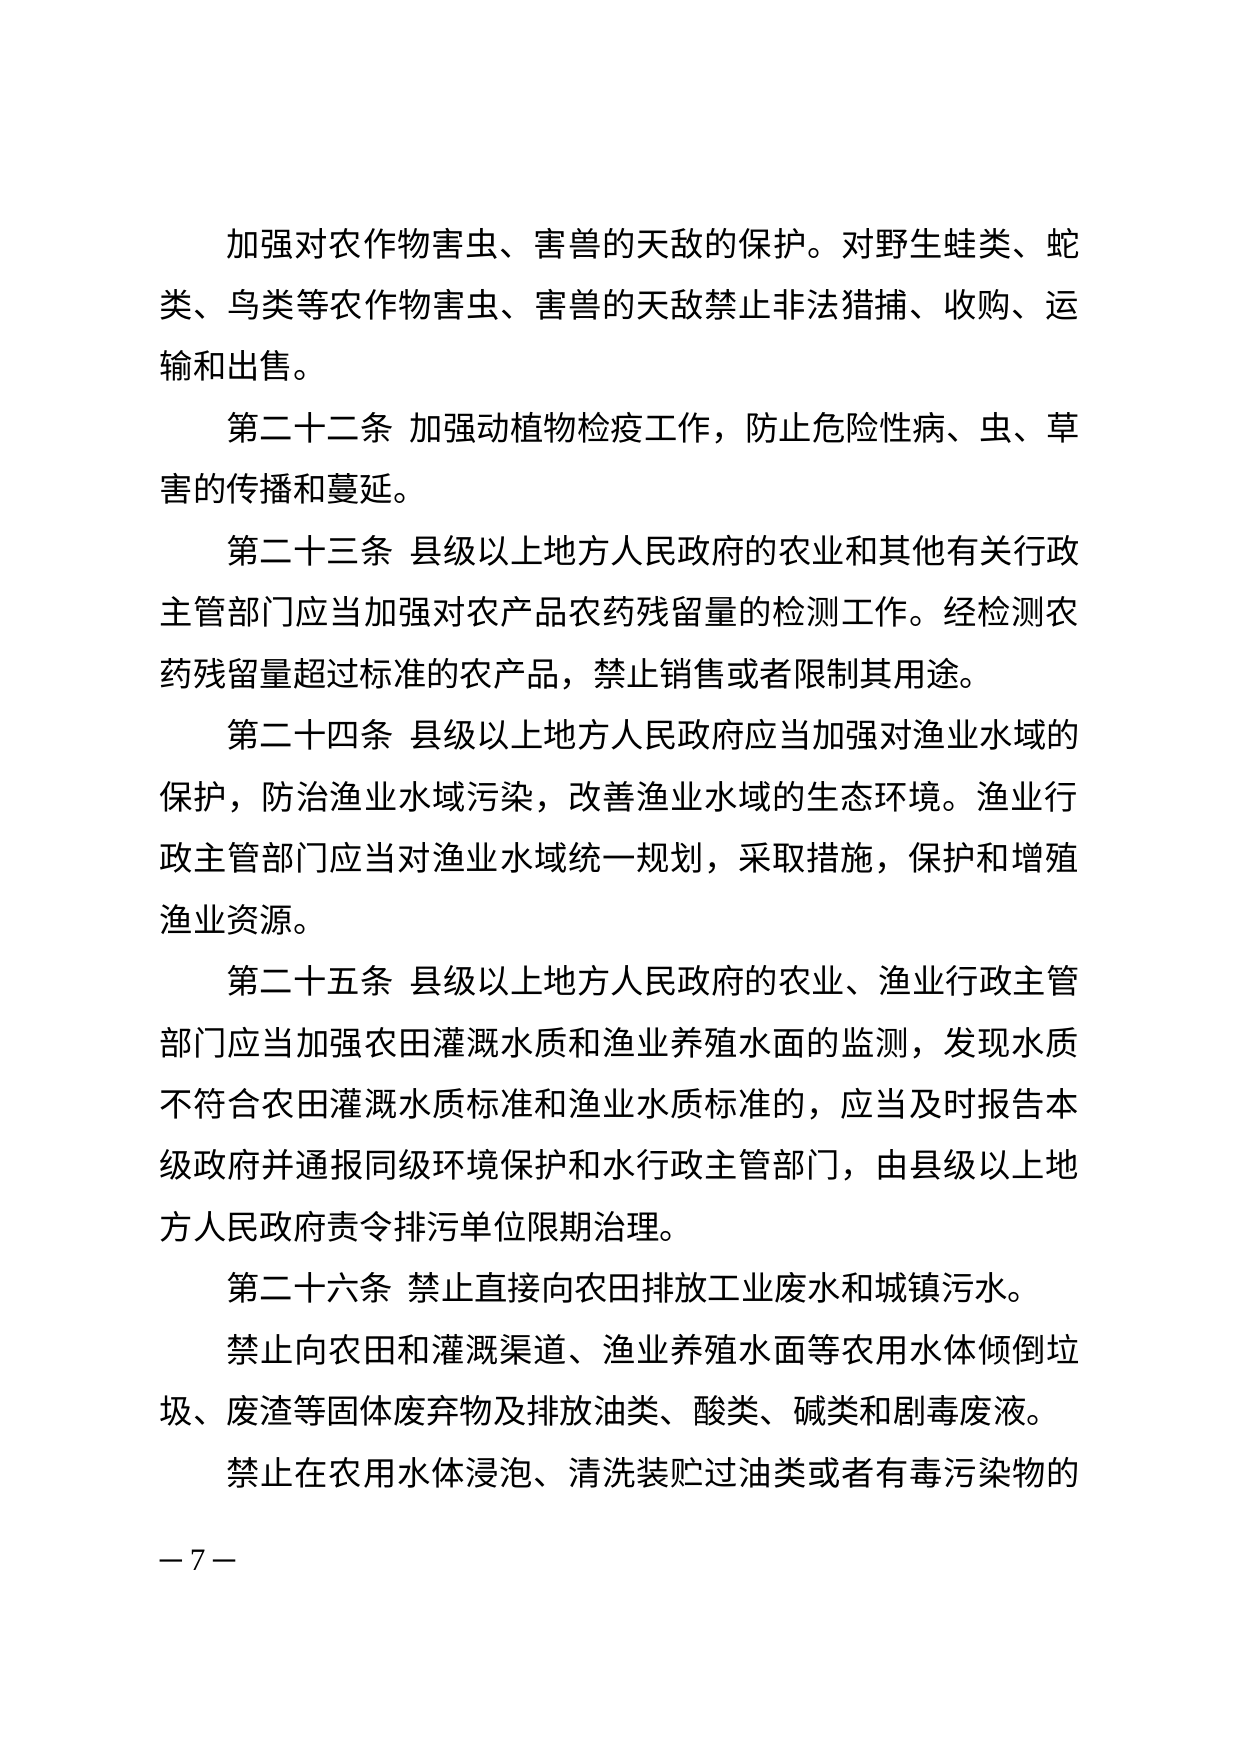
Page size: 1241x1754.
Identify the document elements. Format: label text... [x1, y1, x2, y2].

text 禁止向农田和灌溉渠道、渔业养殖水面等农用水体倾倒垃圾、废渣等固体废弃物及排放油类、酸类、碱类和剧毒废液。 [159, 1313, 1081, 1436]
text 第二十二条 加强动植物检疫工作，防止危险性病、虫、草害的传播和蔓延。 [159, 391, 1081, 514]
text 第二十五条 县级以上地方人民政府的农业、渔业行政主管部门应当加强农田灌溉水质和渔业养殖水面的监测，发现水质不符合农田灌溉水质标准和渔业水质标准的，应当及时报告本级政府并通报同级环境保护和水行政主管部门，由县级以上地方人民政府责令排污单位限期治理。 [159, 944, 1081, 1252]
text 第二十六条 禁止直接向农田排放工业废水和城镇污水。 [159, 1252, 1081, 1313]
text 第二十三条 县级以上地方人民政府的农业和其他有关行政主管部门应当加强对农产品农药残留量的检测工作。经检测农药残留量超过标准的农产品，禁止销售或者限制其用途。 [159, 514, 1081, 698]
text 第二十四条 县级以上地方人民政府应当加强对渔业水域的保护，防治渔业水域污染，改善渔业水域的生态环境。渔业行政主管部门应当对渔业水域统一规划，采取措施，保护和增殖渔业资源。 [159, 698, 1081, 944]
text 加强对农作物害虫、害兽的天敌的保护。对野生蛙类、蛇类、鸟类等农作物害虫、害兽的天敌禁止非法猎捕、收购、运输和出售。 [159, 207, 1081, 391]
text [159, 1436, 1081, 1497]
